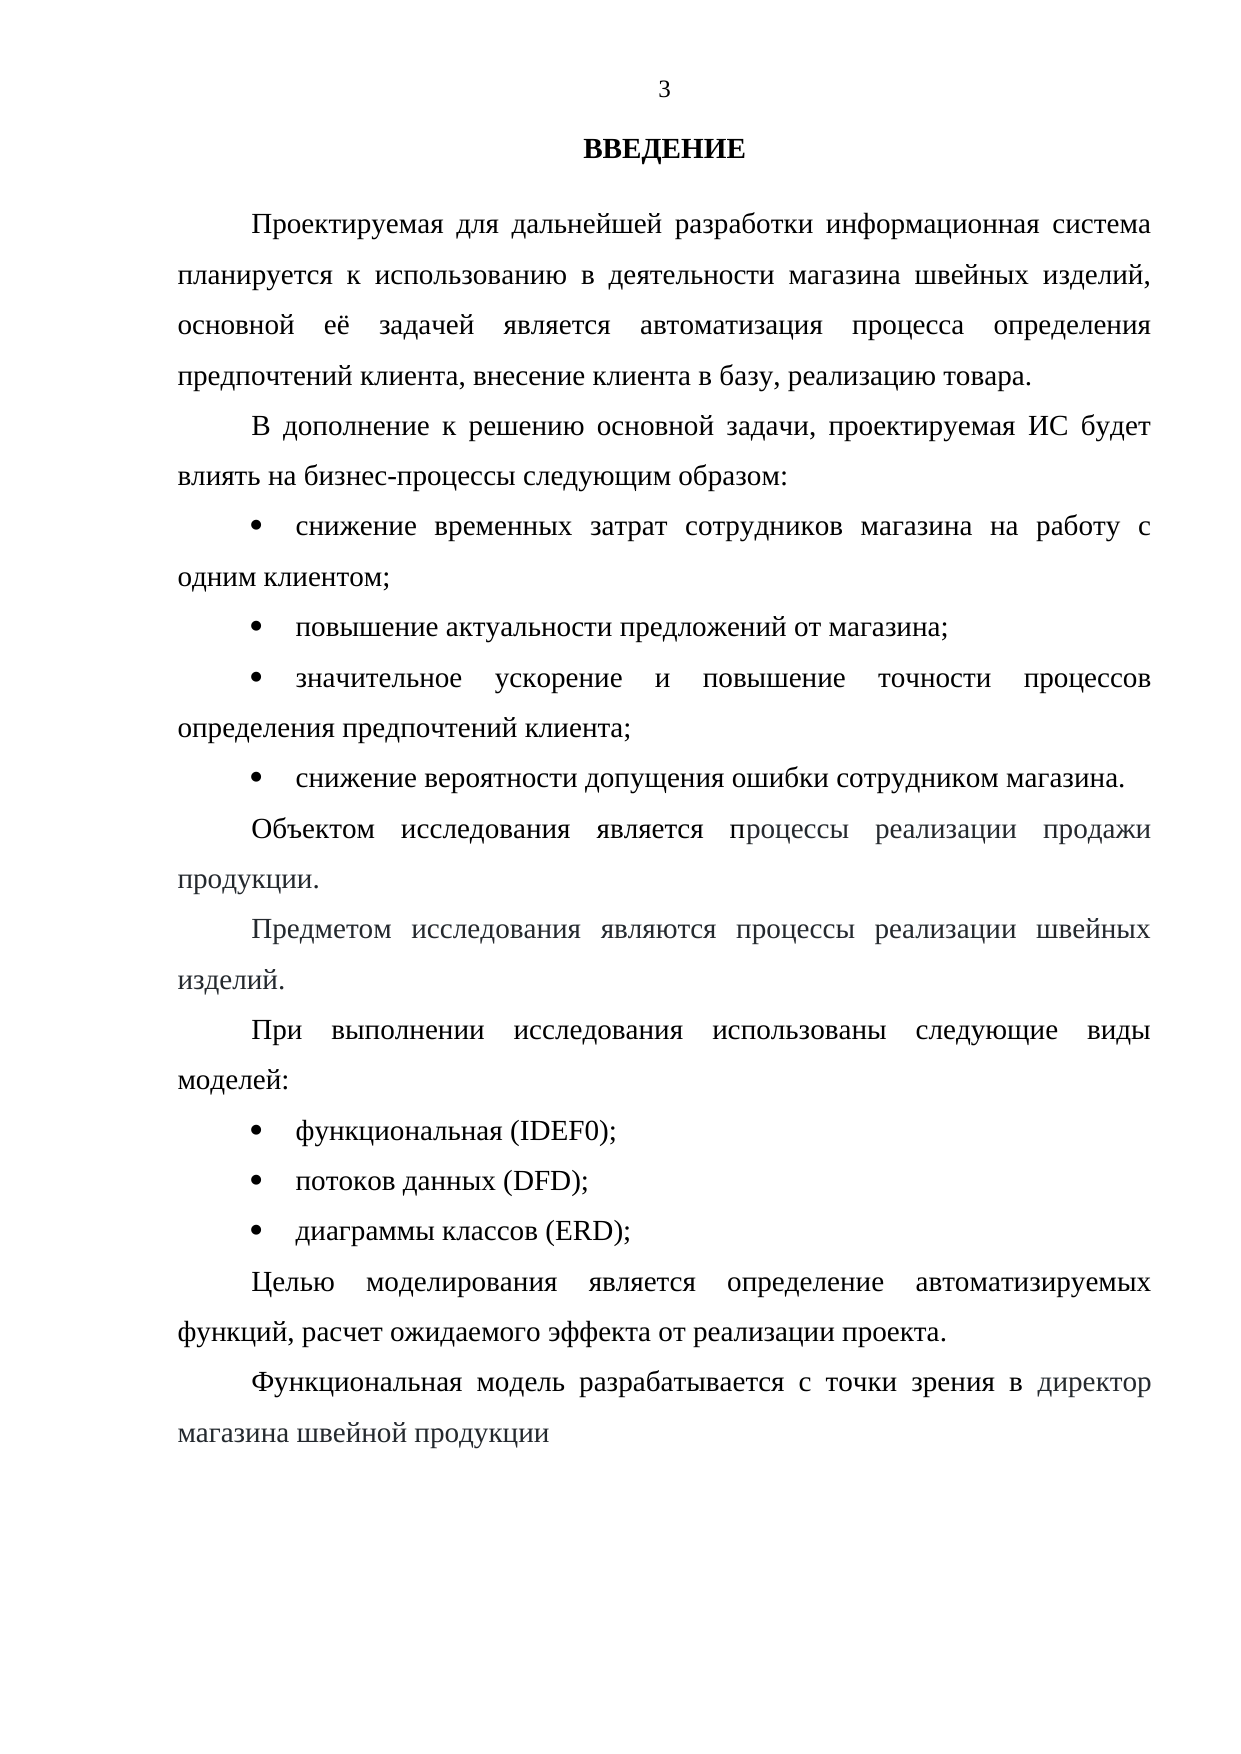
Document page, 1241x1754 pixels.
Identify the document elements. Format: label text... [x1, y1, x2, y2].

list В дополнение к решению основной задачи, проектируемая ИС будет влиять на бизнес-процессы следующим образом: [177, 408, 1152, 492]
subtitle ВВЕДЕНИЕ [177, 131, 1152, 165]
text Объектом исследования является процессы реализации продажи продукции. [177, 811, 1152, 895]
list значительное ускорение и повышение точности процессов определения предпочтений клиента; [177, 660, 1152, 744]
text Проектируемая для дальнейшей разработки информационная система планируется к использованию в деятельности магазина швейных изделий, основной её задачей является автоматизация процесса определения предпочтений клиента, внесение клиента в базу, реализацию товара. [177, 207, 1152, 391]
list диаграммы классов (ERD); [177, 1213, 1152, 1247]
list повышение актуальности предложений от магазина; [177, 609, 1152, 643]
text При выполнении исследования использованы следующие виды моделей: [177, 1012, 1152, 1096]
list функциональная (IDEF0); [177, 1113, 1152, 1146]
list снижение вероятности допущения ошибки сотрудником магазина. [177, 760, 1152, 794]
text Предметом исследования являются процессы реализации швейных изделий. [177, 911, 1152, 995]
text Целью моделирования является определение автоматизируемых функций, расчет ожидаемого эффекта от реализации проекта. [177, 1264, 1152, 1348]
list потоков данных (DFD); [177, 1163, 1152, 1197]
list снижение временных затрат сотрудников магазина на работу с одним клиентом; [177, 508, 1152, 592]
text Функциональная модель разрабатывается с точки зрения в директор магазина швейной продукции [177, 1364, 1152, 1448]
